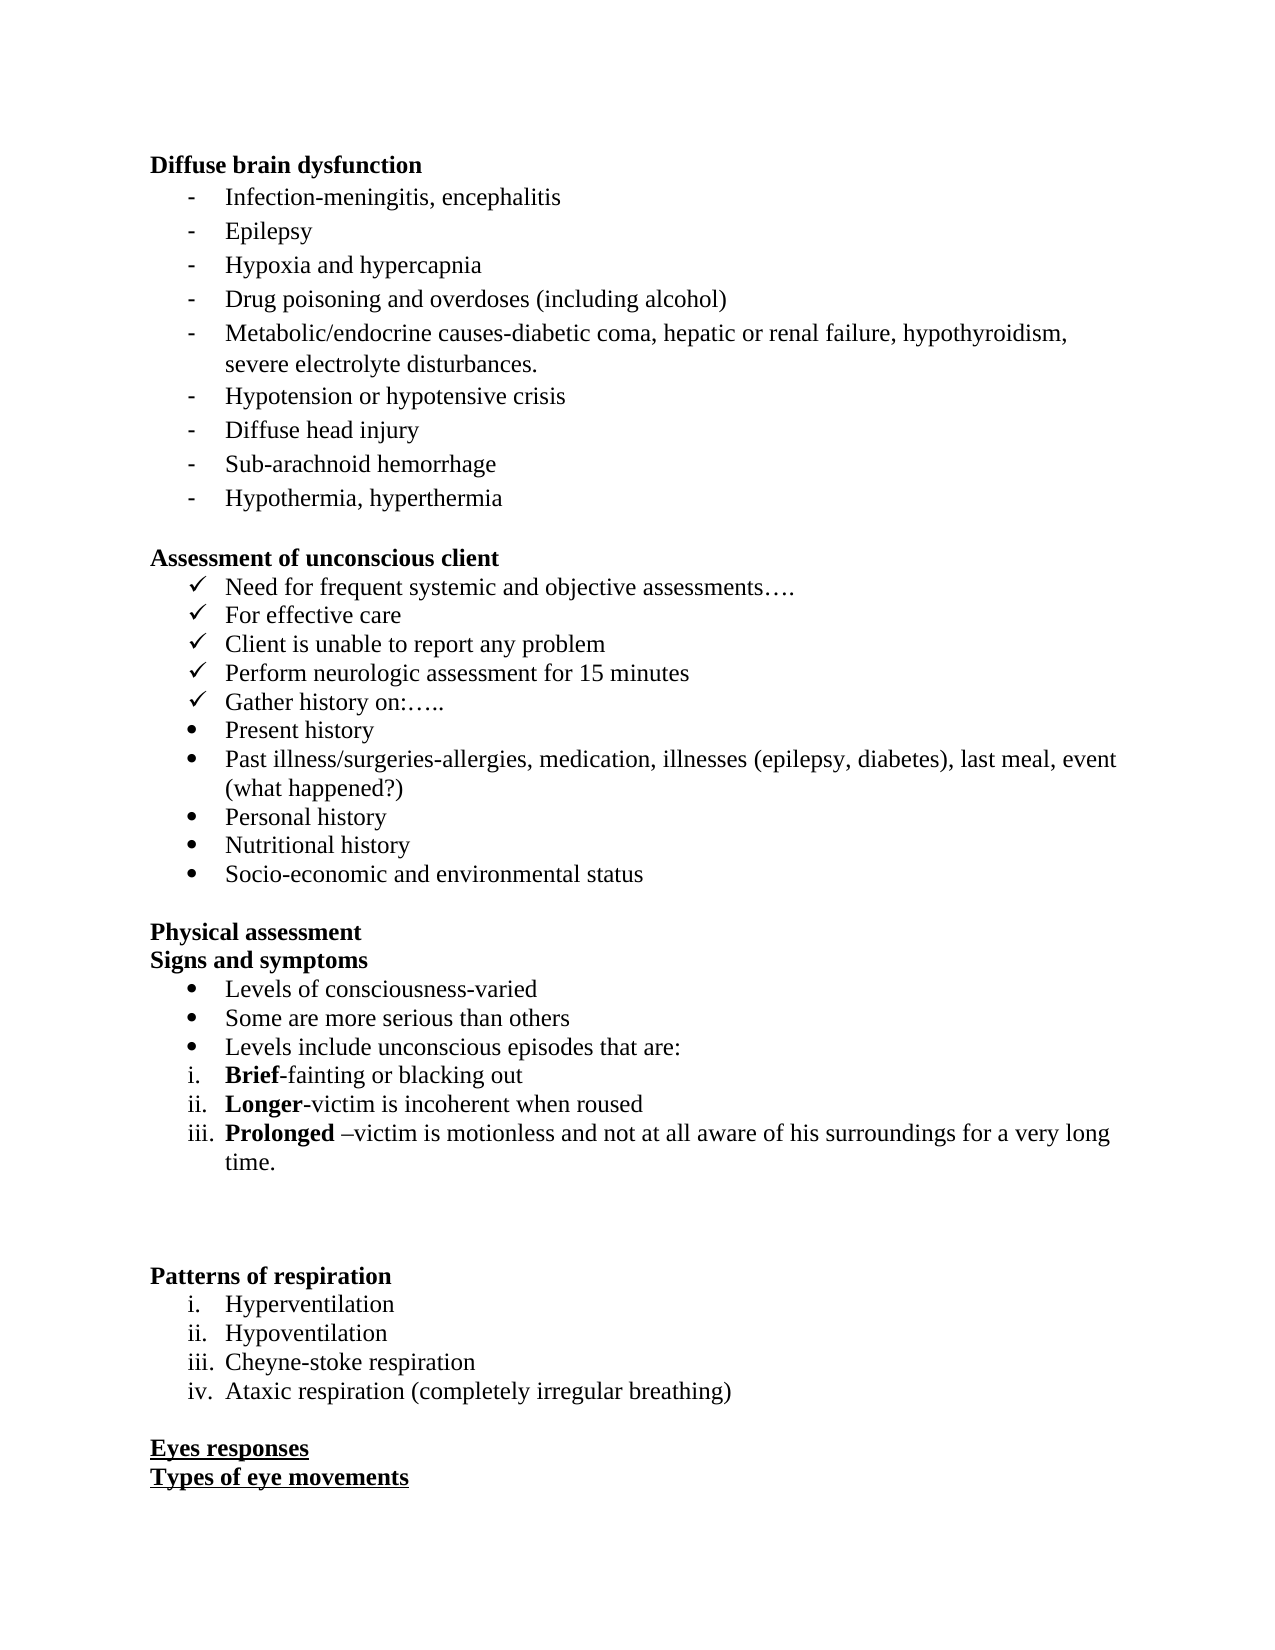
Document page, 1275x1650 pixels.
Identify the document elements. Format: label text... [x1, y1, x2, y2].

list Hypothermia, hyperthermia [187, 480, 1125, 514]
list Nutritional history [187, 830, 1125, 859]
list Longer-victim is incoherent when roused [187, 1089, 1125, 1118]
list Perform neurologic assessment for 15 minutes [187, 658, 1125, 687]
list Levels of consciousness-varied [187, 974, 1125, 1003]
list Present history [187, 715, 1125, 744]
list Hypoxia and hypercapnia [187, 247, 1125, 281]
list Drug poisoning and overdoses (including alcohol) [187, 281, 1125, 315]
list Infection-meningitis, encephalitis [187, 179, 1125, 213]
text Diffuse brain dysfunction [150, 150, 1125, 179]
list Brief-fainting or blacking out [187, 1060, 1125, 1089]
text Signs and symptoms [150, 945, 1125, 974]
list Metabolic/endocrine causes-diabetic coma, hepatic or renal failure, hypothyroidism, severe electrolyte disturbances. [187, 315, 1125, 378]
list Some are more serious than others [187, 1003, 1125, 1032]
list Past illness/surgeries-allergies, medication, illnesses (epilepsy, diabetes), last meal, event (what happened?) [187, 744, 1125, 802]
list Diffuse head injury [187, 412, 1125, 446]
text Physical assessment [150, 917, 1125, 945]
list Need for frequent systemic and objective assessments…. [187, 572, 1125, 600]
text Patterns of respiration [150, 1261, 1125, 1289]
list Levels include unconscious episodes that are: [187, 1032, 1125, 1060]
text Types of eye movements [150, 1462, 1125, 1491]
list Gather history on:….. [187, 687, 1125, 715]
list Cheyne-stoke respiration [187, 1347, 1125, 1376]
list Socio-economic and environmental status [187, 859, 1125, 888]
list Epilepsy [187, 213, 1125, 247]
list For effective care [187, 600, 1125, 629]
text Assessment of unconscious client [150, 543, 1125, 572]
list Prolonged –victim is motionless and not at all aware of his surroundings for a very long time. [187, 1118, 1125, 1203]
list Hypotension or hypotensive crisis [187, 378, 1125, 412]
list Hypoventilation [187, 1318, 1125, 1347]
list Client is unable to report any problem [187, 629, 1125, 658]
list Sub-arachnoid hemorrhage [187, 446, 1125, 480]
list Personal history [187, 802, 1125, 830]
list Hyperventilation [187, 1289, 1125, 1318]
text Eyes responses [150, 1433, 1125, 1462]
list Ataxic respiration (completely irregular breathing) [187, 1376, 1125, 1404]
